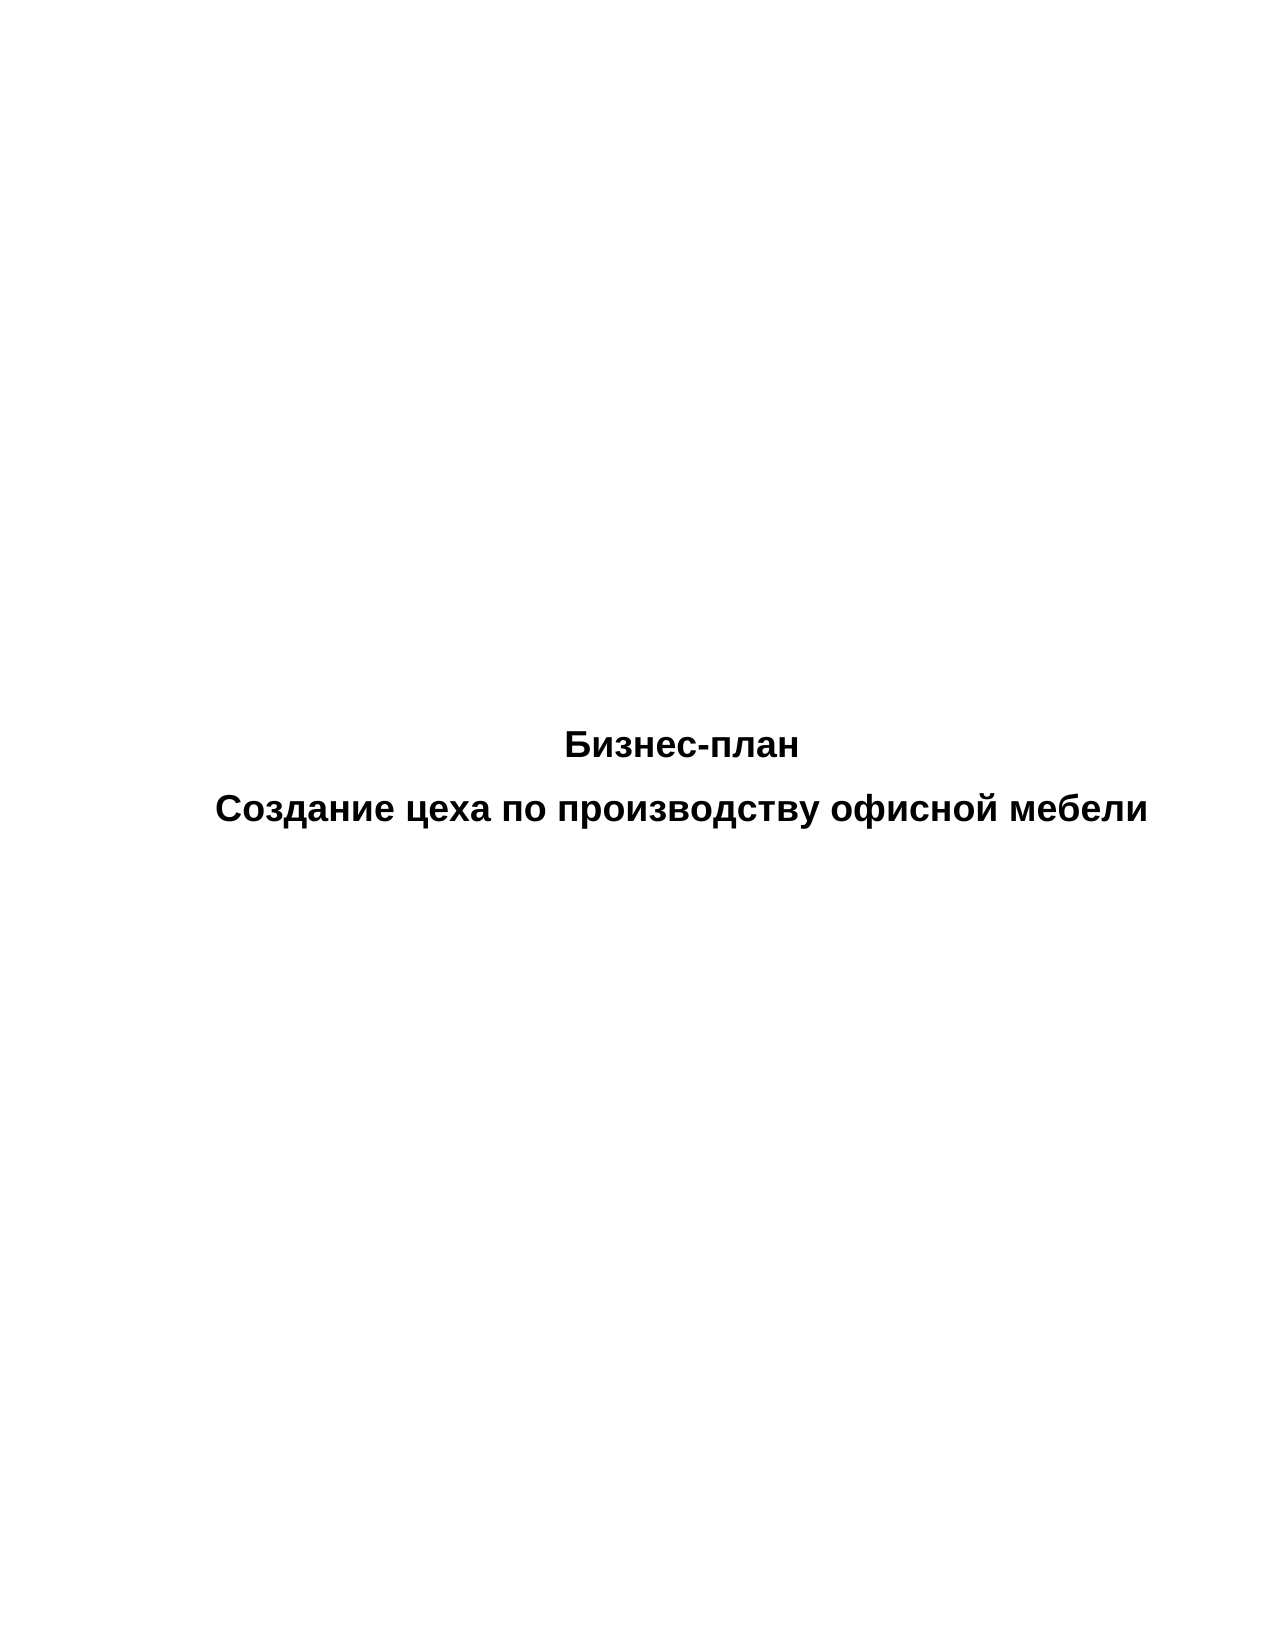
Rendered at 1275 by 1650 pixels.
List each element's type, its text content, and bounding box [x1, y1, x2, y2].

text Создание цеха по производству офисной мебели [177, 787, 1186, 830]
text Бизнес-план [177, 722, 1186, 765]
